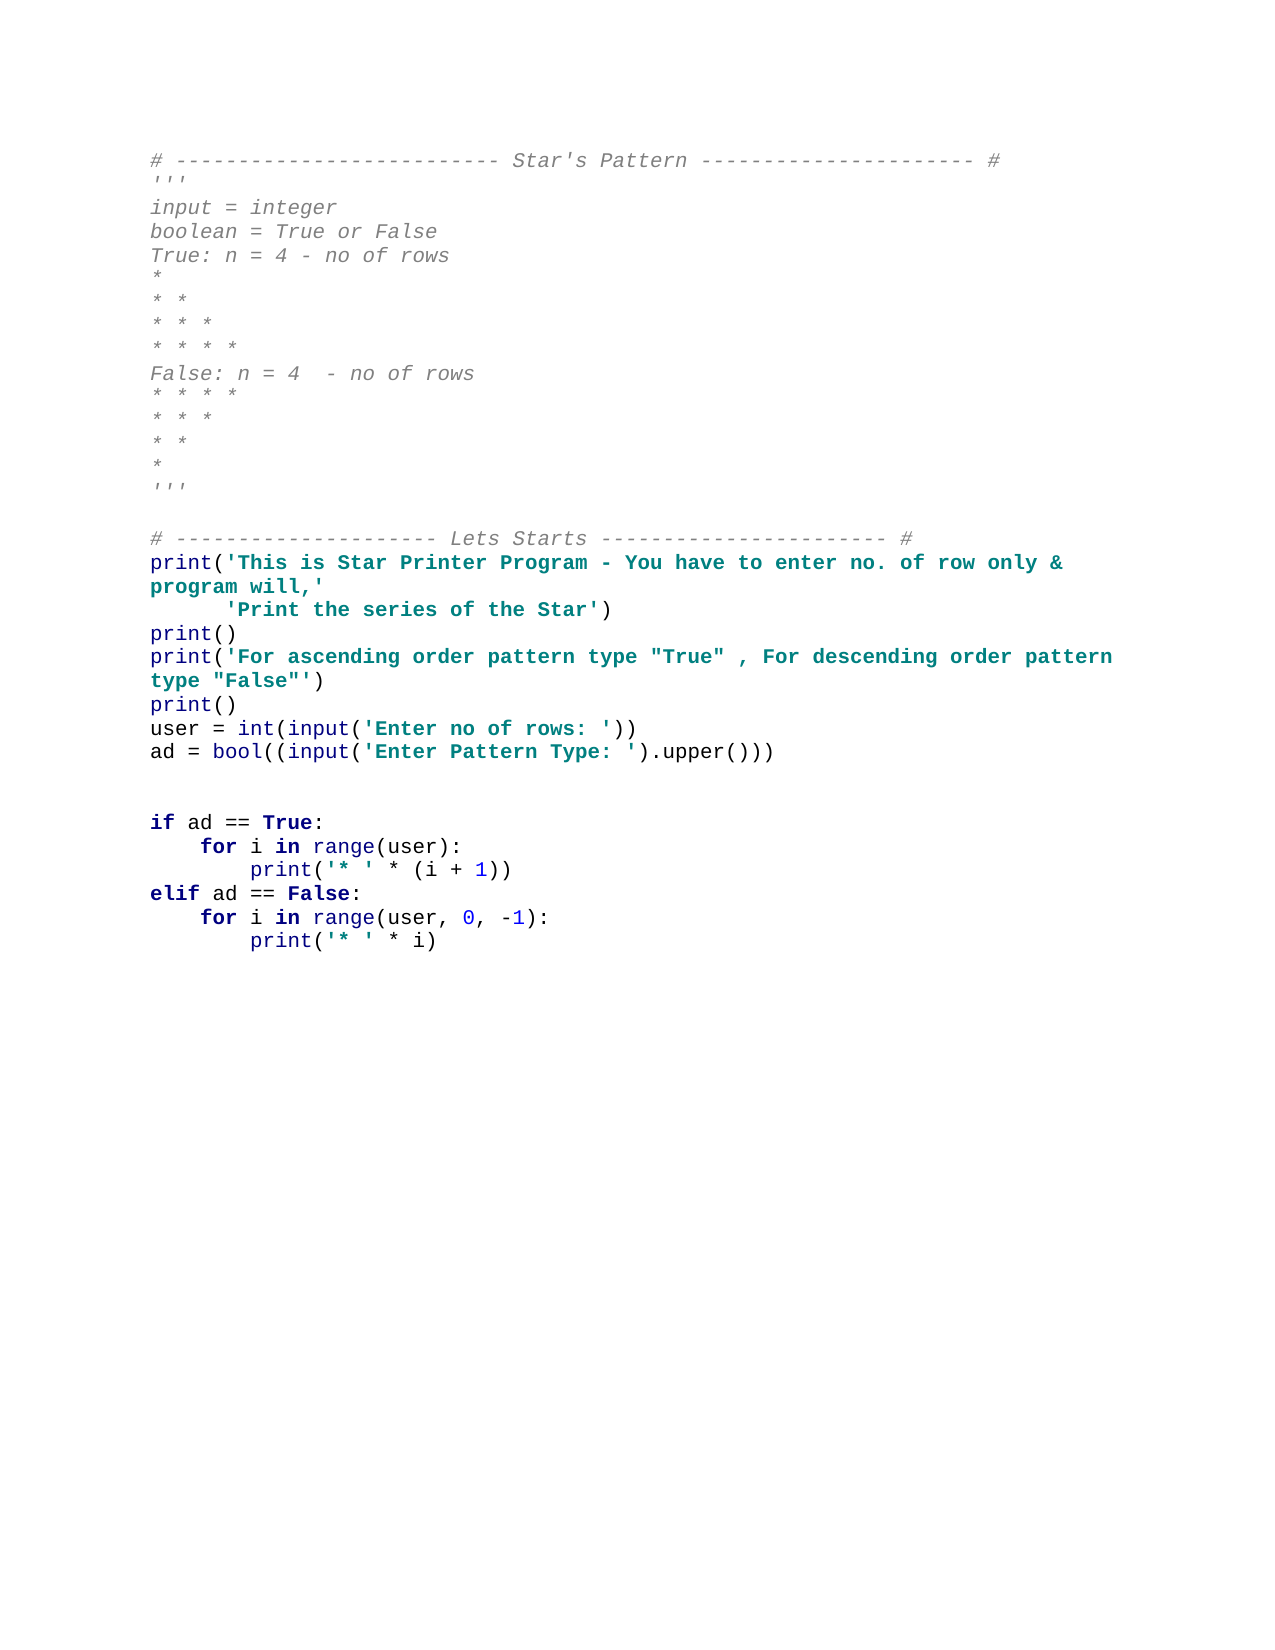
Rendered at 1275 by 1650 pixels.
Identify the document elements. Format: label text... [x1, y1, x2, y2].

text # -------------------------- Star's Pattern ---------------------- # ''' input = integer boolean = True or False True: n = 4 - no of rows * * * * * * * * * * False: n = 4 - no of rows * * * * * * * * * * ''' # --------------------- Lets Starts ----------------------- # print('This is Star Printer Program - You have to enter no. of row only & program will,' 'Print the series of the Star') print() print('For ascending order pattern type "True" , For descending order pattern type "False"') print() user = int(input('Enter no of rows: ')) ad = bool((input('Enter Pattern Type: ').upper())) if ad == True: for i in range(user): print('* ' * (i + 1)) elif ad == False: for i in range(user, 0, -1): print('* ' * i) [150, 150, 1125, 954]
